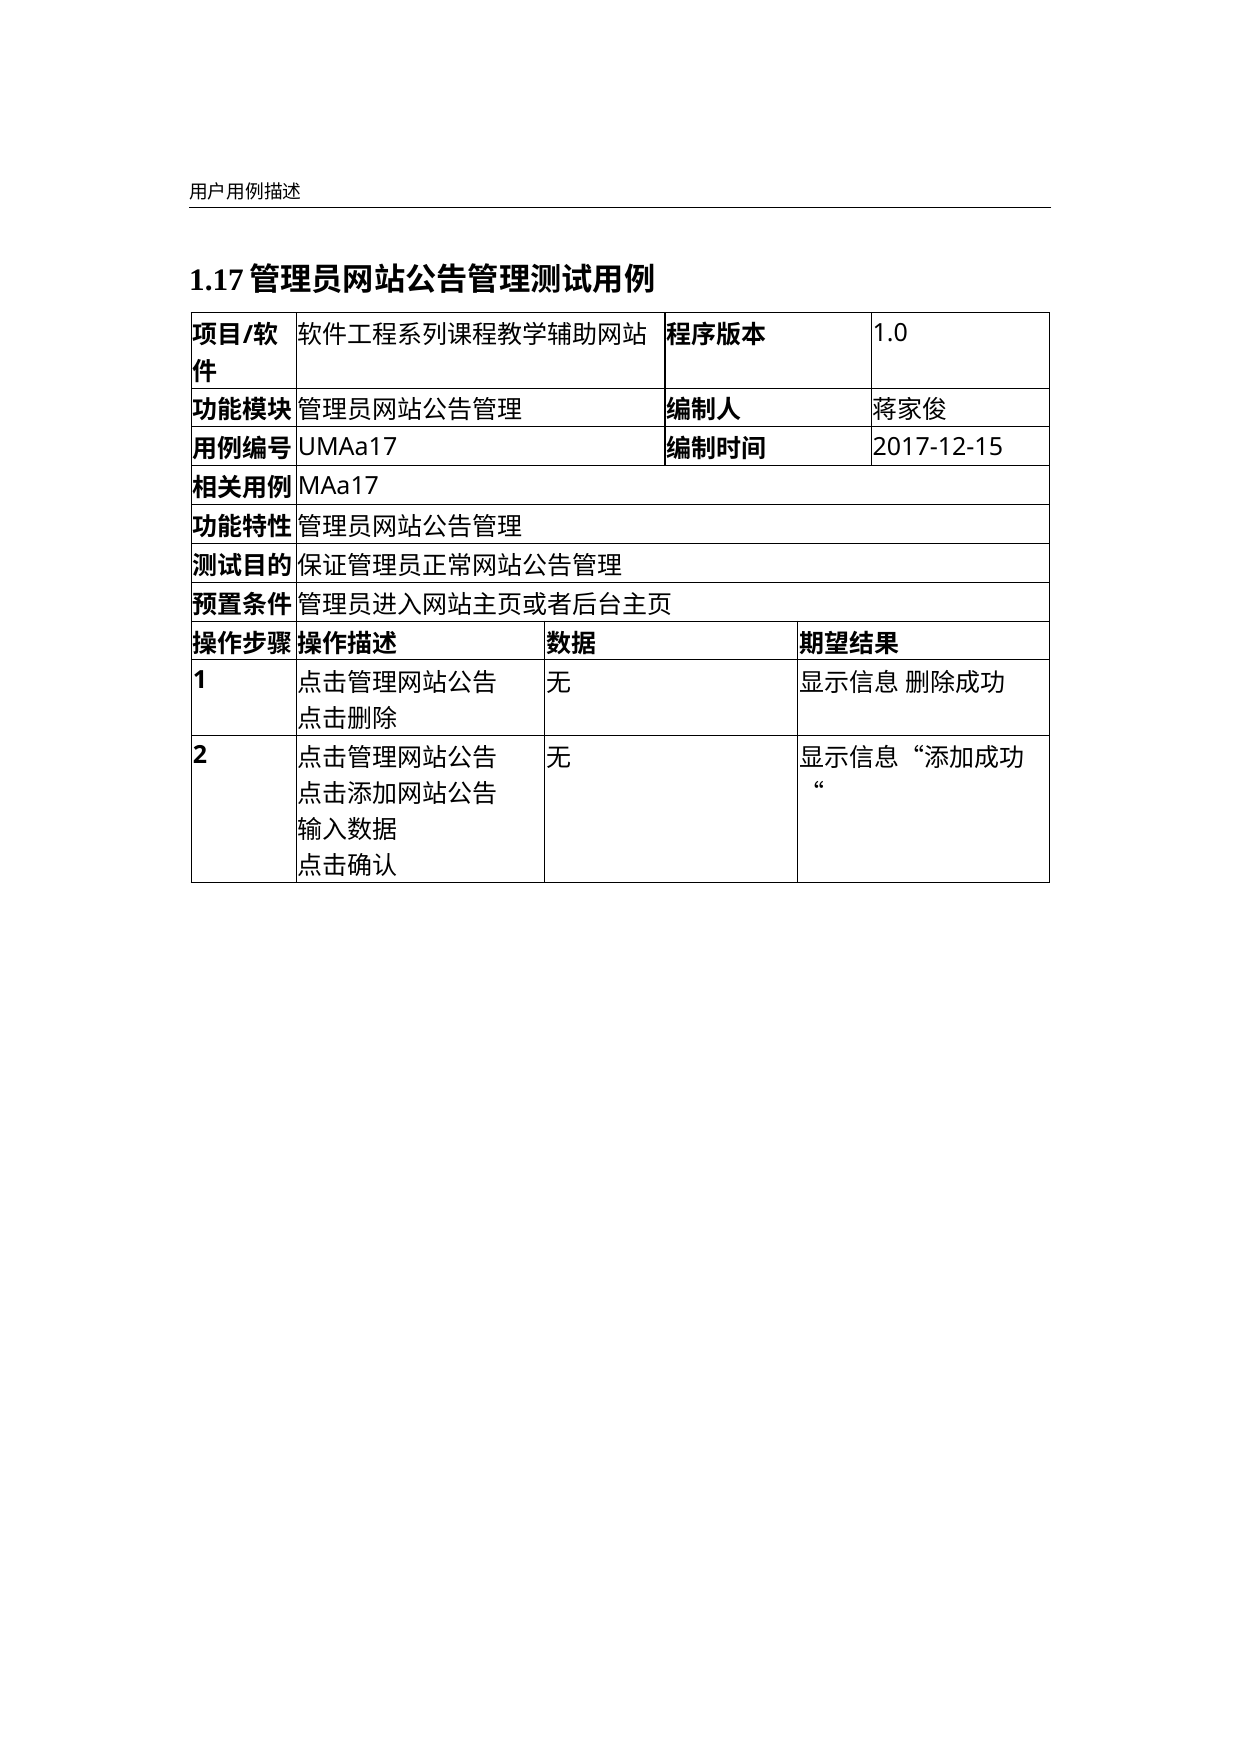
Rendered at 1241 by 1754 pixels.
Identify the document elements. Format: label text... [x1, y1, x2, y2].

table_cell 功能模块 [192, 389, 296, 426]
table_header 程序版本 [666, 313, 871, 387]
table_cell 操作描述 [297, 622, 544, 659]
table_cell UMAa17 [297, 427, 664, 465]
table_cell 数据 [545, 622, 797, 659]
table_header 软件工程系列课程教学辅助网站 [297, 313, 664, 387]
table_cell 2017-12-15 [872, 427, 1049, 465]
table_cell 管理员进入网站主页或者后台主页 [297, 583, 1049, 621]
table_cell 功能特性 [192, 505, 296, 543]
table_cell MAa17 [297, 466, 1049, 504]
table_cell 保证管理员正常网站公告管理 [297, 544, 1049, 582]
table_cell 无 [545, 660, 797, 734]
table_cell 编制时间 [666, 427, 871, 465]
table_header 1.0 [872, 313, 1049, 387]
table_cell 操作步骤 [192, 622, 296, 659]
table_cell 管理员网站公告管理 [297, 389, 664, 426]
table_cell 显示信息 删除成功 [798, 660, 1049, 734]
table_cell 相关用例 [192, 466, 296, 504]
table_cell 显示信息“添加成功“ [798, 736, 1049, 882]
subtitle 管理员网站公告管理测试用例 [189, 254, 1051, 300]
table_cell 管理员网站公告管理 [297, 505, 1049, 543]
table_header 项目/软件 [192, 313, 296, 387]
table_cell 2 [192, 736, 296, 882]
table_cell 测试目的 [192, 544, 296, 582]
table_cell 点击管理网站公告 点击删除 [297, 660, 544, 734]
table_cell 1 [192, 660, 296, 734]
table_cell 编制人 [666, 389, 871, 426]
table_cell 预置条件 [192, 583, 296, 621]
table_cell 用例编号 [192, 427, 296, 465]
table_cell 期望结果 [798, 622, 1049, 659]
table_cell 点击管理网站公告 点击添加网站公告 输入数据 点击确认 [297, 736, 544, 882]
table_cell 蒋家俊 [872, 389, 1049, 426]
table_cell 无 [545, 736, 797, 882]
